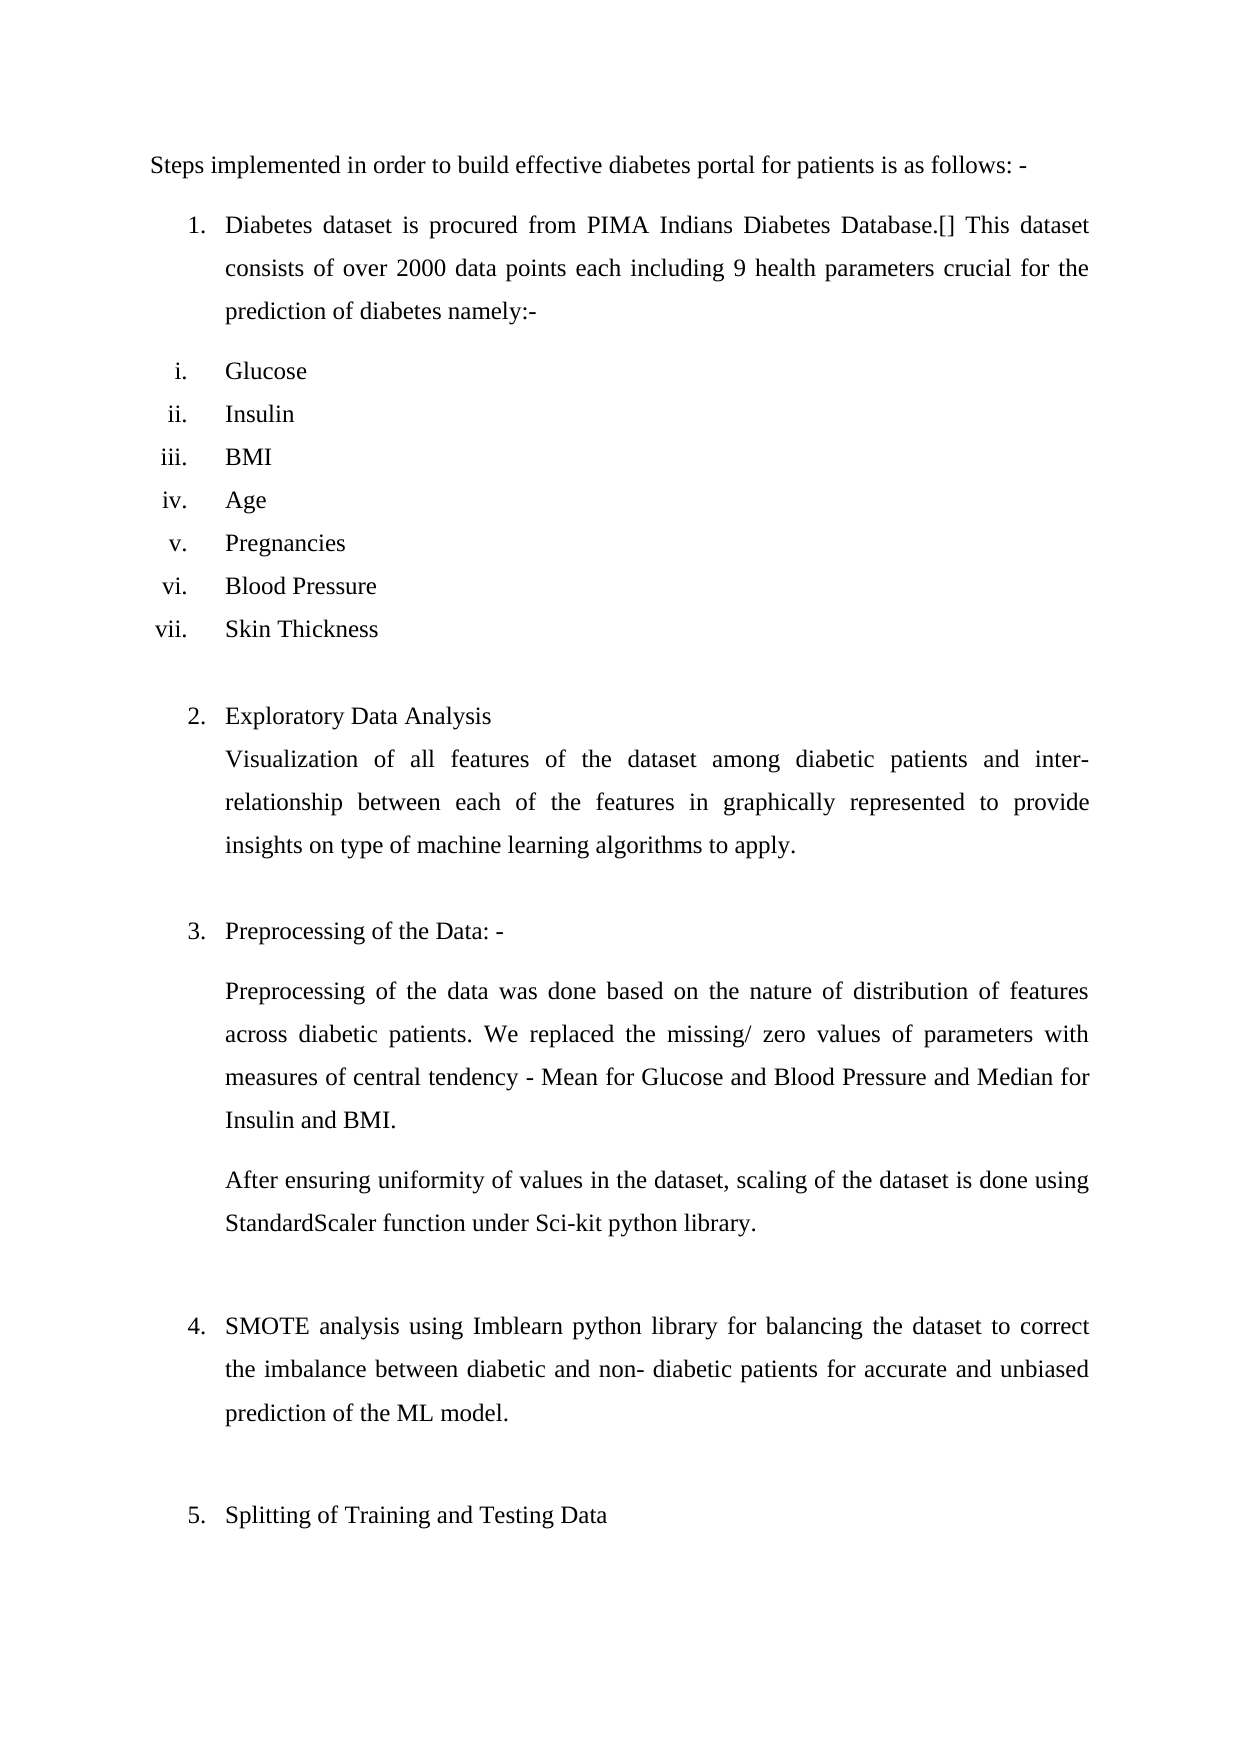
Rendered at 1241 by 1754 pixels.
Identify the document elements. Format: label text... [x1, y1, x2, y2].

list SMOTE analysis using Imblearn python library for balancing the dataset to correct the imbalance between diabetic and non- diabetic patients for accurate and unbiased prediction of the ML model. [187, 1311, 1090, 1426]
text Steps implemented in order to build effective diabetes portal for patients is as follows: - [150, 150, 1090, 179]
list Pregnancies [187, 528, 1090, 557]
list Splitting of Training and Testing Data [187, 1501, 1090, 1529]
text After ensuring uniformity of values in the dataset, scaling of the dataset is done using StandardScaler function under Sci-kit python library. [225, 1165, 1090, 1237]
list Blood Pressure [187, 571, 1090, 600]
list Skin Thickness [187, 614, 1090, 643]
text Visualization of all features of the dataset among diabetic patients and inter-relationship between each of the features in graphically represented to provide insights on type of machine learning algorithms to apply. [225, 744, 1090, 859]
list Preprocessing of the Data: - [187, 916, 1090, 945]
list Diabetes dataset is procured from PIMA Indians Diabetes Database.[] This dataset consists of over 2000 data points each including 9 health parameters crucial for the prediction of diabetes namely:- [187, 210, 1090, 325]
list Glucose [187, 356, 1090, 384]
list Age [187, 485, 1090, 514]
list BMI [187, 442, 1090, 471]
list Exploratory Data Analysis [187, 701, 1090, 729]
list Insulin [187, 399, 1090, 428]
text Preprocessing of the data was done based on the nature of distribution of features across diabetic patients. We replaced the missing/ zero values of parameters with measures of central tendency - Mean for Glucose and Blood Pressure and Median for Insulin and BMI. [225, 976, 1090, 1134]
